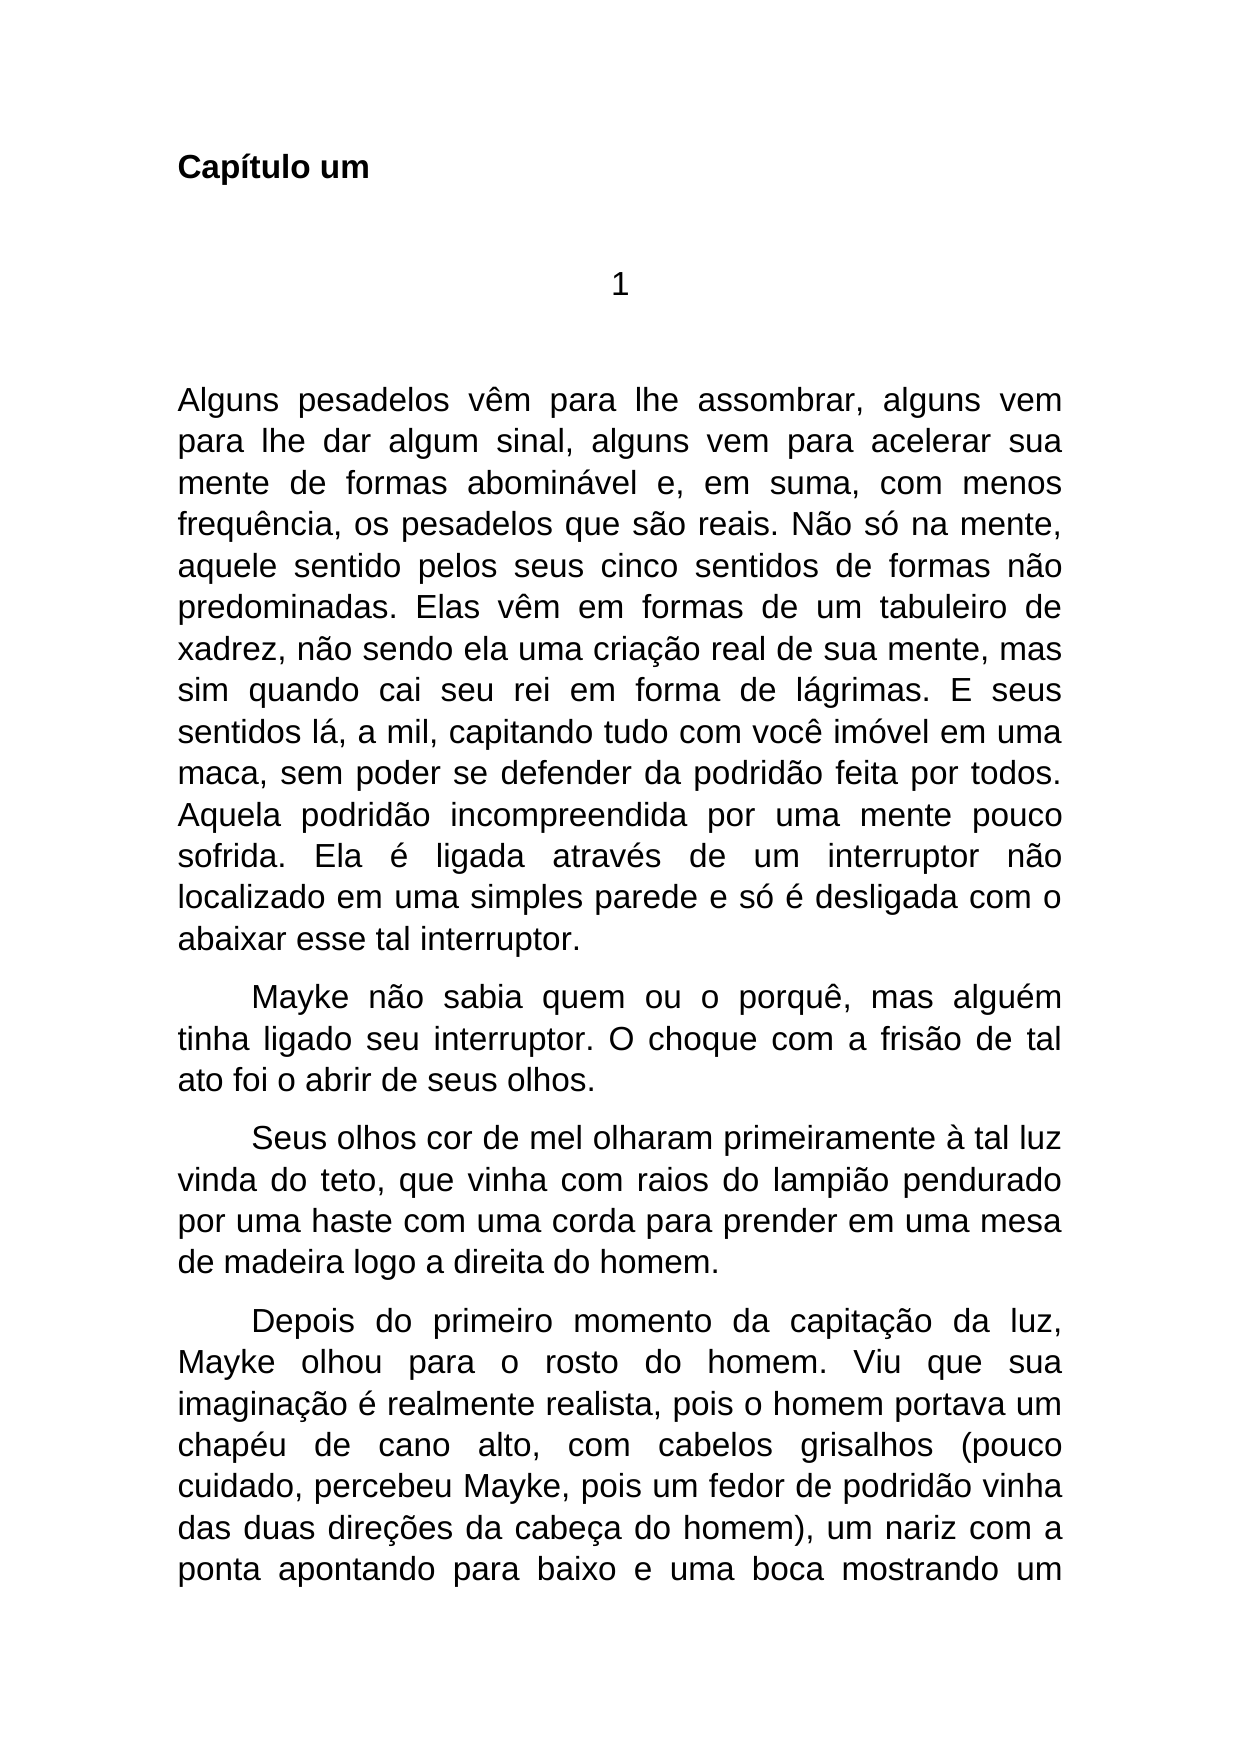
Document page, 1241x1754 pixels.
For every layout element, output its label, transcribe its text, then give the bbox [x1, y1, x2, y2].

text 1 [177, 264, 1063, 302]
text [177, 1301, 1063, 1588]
text Capítulo um [177, 148, 1063, 186]
text Alguns pesadelos vêm para lhe assombrar, alguns vem para lhe dar algum sinal, alguns vem para acelerar sua mente de formas abominável e, em suma, com menos frequência, os pesadelos que são reais. Não só na mente, aquele sentido pelos seus cinco sentidos de formas não predominadas. Elas vêm em formas de um tabuleiro de xadrez, não sendo ela uma criação real de sua mente, mas sim quando cai seu rei em forma de lágrimas. E seus sentidos lá, a mil, capitando tudo com você imóvel em uma maca, sem poder se defender da podridão feita por todos. Aquela podridão incompreendida por uma mente pouco sofrida. Ela é ligada através de um interruptor não localizado em uma simples parede e só é desligada com o abaixar esse tal interruptor. [177, 380, 1063, 957]
text Seus olhos cor de mel olharam primeiramente à tal luz vinda do teto, que vinha com raios do lampião pendurado por uma haste com uma corda para prender em uma mesa de madeira logo a direita do homem. [177, 1118, 1063, 1281]
text Mayke não sabia quem ou o porquê, mas alguém tinha ligado seu interruptor. O choque com a frisão de tal ato foi o abrir de seus olhos. [177, 977, 1063, 1098]
